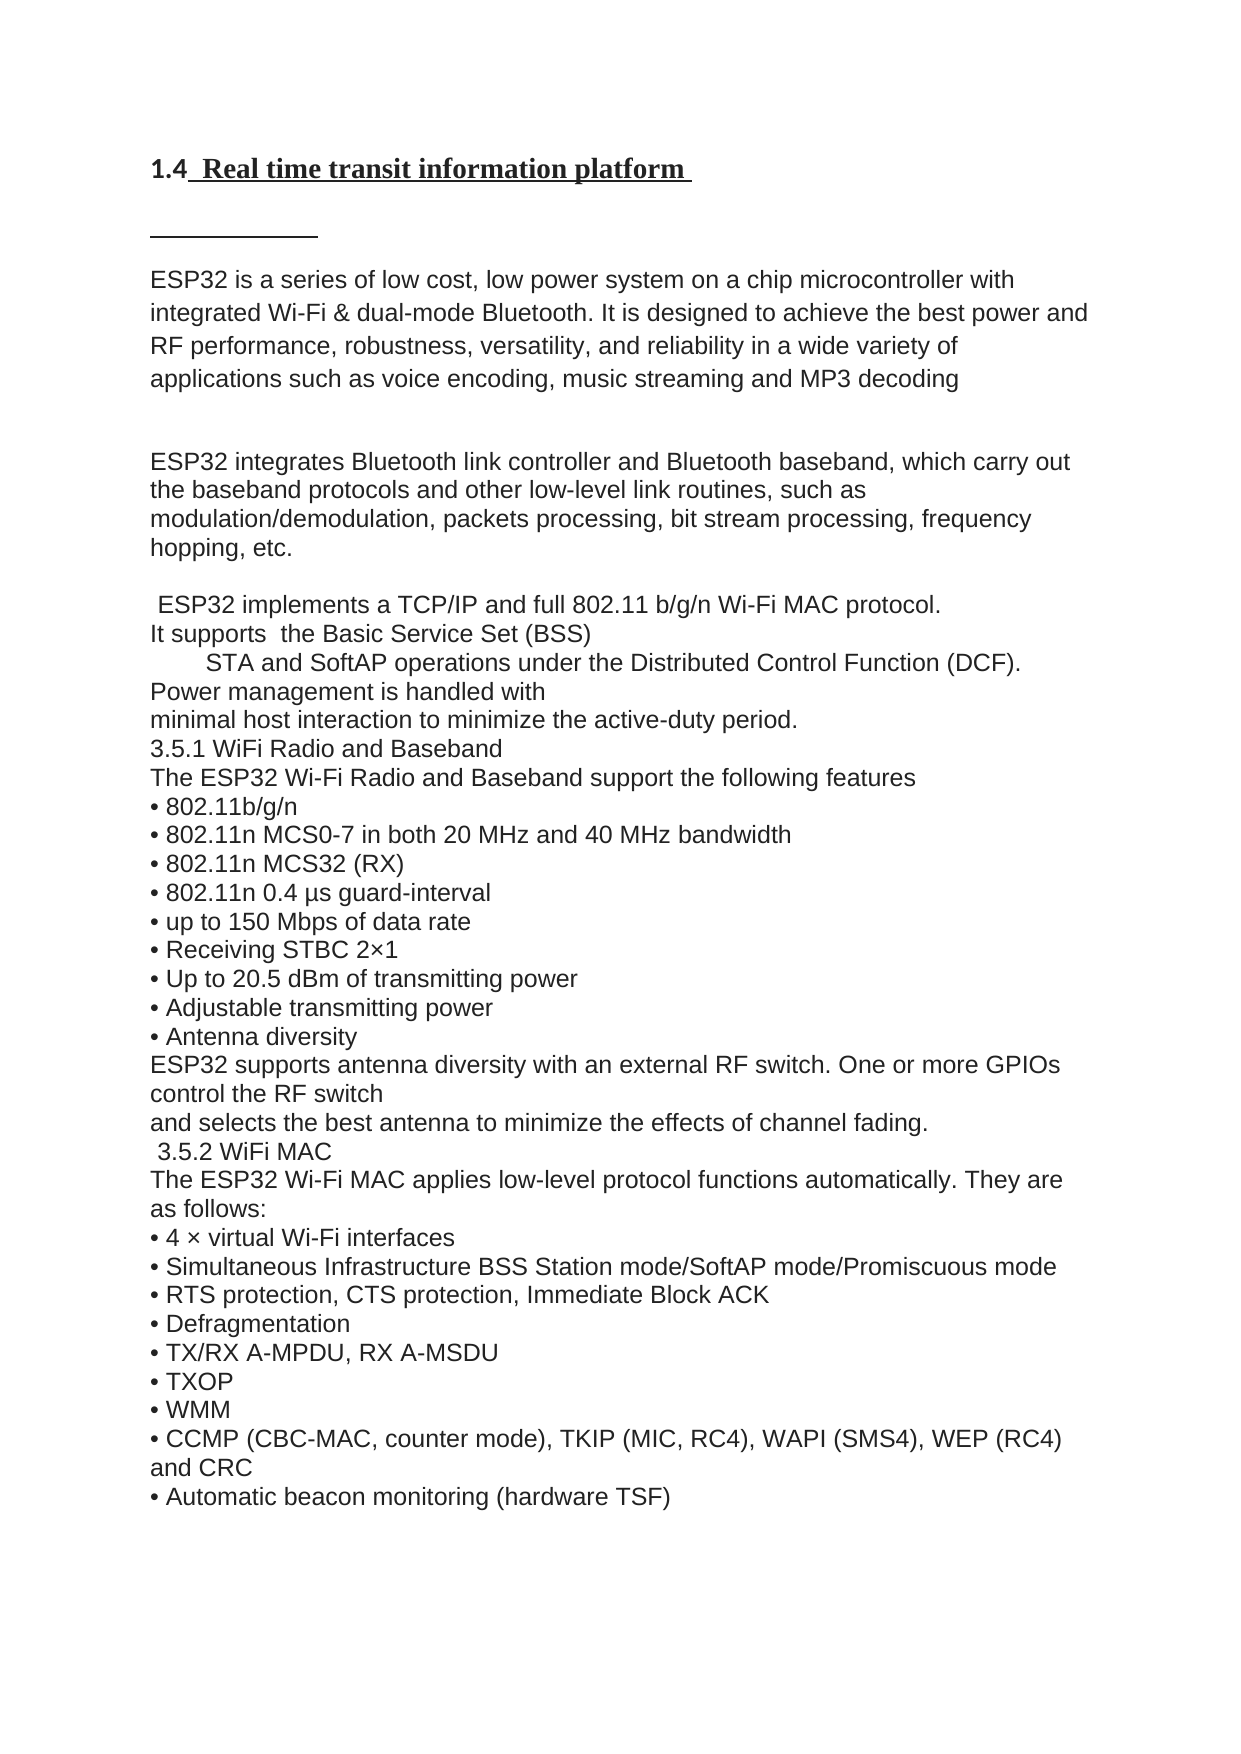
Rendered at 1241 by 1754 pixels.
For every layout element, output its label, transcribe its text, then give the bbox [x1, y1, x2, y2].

text • CCMP (CBC-MAC, counter mode), TKIP (MIC, RC4), WAPI (SMS4), WEP (RC4) and CRC [150, 1424, 1090, 1481]
text The ESP32 Wi-Fi Radio and Baseband support the following features [150, 763, 1090, 791]
text • 802.11n MCS32 (RX) [150, 849, 1090, 878]
text • Up to 20.5 dBm of transmitting power [150, 964, 1090, 993]
text and selects the best antenna to minimize the effects of channel fading. [150, 1108, 1090, 1136]
text • Adjustable transmitting power [150, 993, 1090, 1021]
text minimal host interaction to minimize the active-duty period. [150, 705, 1090, 734]
text • Simultaneous Infrastructure BSS Station mode/SoftAP mode/Promiscuous mode [150, 1251, 1090, 1280]
text • Defragmentation [150, 1309, 1090, 1338]
text 3.5.1 WiFi Radio and Baseband [150, 734, 1090, 763]
text • 802.11b/g/n [150, 791, 1090, 820]
text • up to 150 Mbps of data rate [150, 906, 1090, 935]
text 3.5.2 WiFi MAC [150, 1136, 1090, 1165]
text • 802.11n MCS0-7 in both 20 MHz and 40 MHz bandwidth [150, 820, 1090, 849]
text ESP32 is a series of low cost, low power system on a chip microcontroller with integrated Wi-Fi & dual-mode Bluetooth. It is designed to achieve the best power and RF performance, robustness, versatility, and reliability in a wide variety of applications such as voice encoding, music streaming and MP3 decoding [150, 265, 1090, 393]
text ESP32 integrates Bluetooth link controller and Bluetooth baseband, which carry out the baseband protocols and other low-level link routines, such as modulation/demodulation, packets processing, bit stream processing, frequency hopping, etc. [150, 446, 1090, 561]
text • 802.11n 0.4 µs guard-interval [150, 878, 1090, 906]
text • TXOP [150, 1366, 1090, 1395]
text ESP32 supports antenna diversity with an external RF switch. One or more GPIOs control the RF switch [150, 1050, 1090, 1108]
text • Automatic beacon monitoring (hardware TSF) [150, 1481, 1090, 1510]
text STA and SoftAP operations under the Distributed Control Function (DCF). Power management is handled with [150, 648, 1090, 705]
text • RTS protection, CTS protection, Immediate Block ACK [150, 1280, 1090, 1309]
text • TX/RX A-MPDU, RX A-MSDU [150, 1338, 1090, 1366]
text ESP32 implements a TCP/IP and full 802.11 b/g/n Wi-Fi MAC protocol. It supports the Basic Service Set (BSS) [150, 590, 1090, 648]
text The ESP32 Wi-Fi MAC applies low-level protocol functions automatically. They are as follows: [150, 1165, 1090, 1223]
text • Antenna diversity [150, 1021, 1090, 1050]
text • Receiving STBC 2×1 [150, 935, 1090, 964]
text • 4 × virtual Wi-Fi interfaces [150, 1223, 1090, 1251]
text • WMM [150, 1395, 1090, 1424]
list Real time transit information platform [150, 150, 1090, 186]
